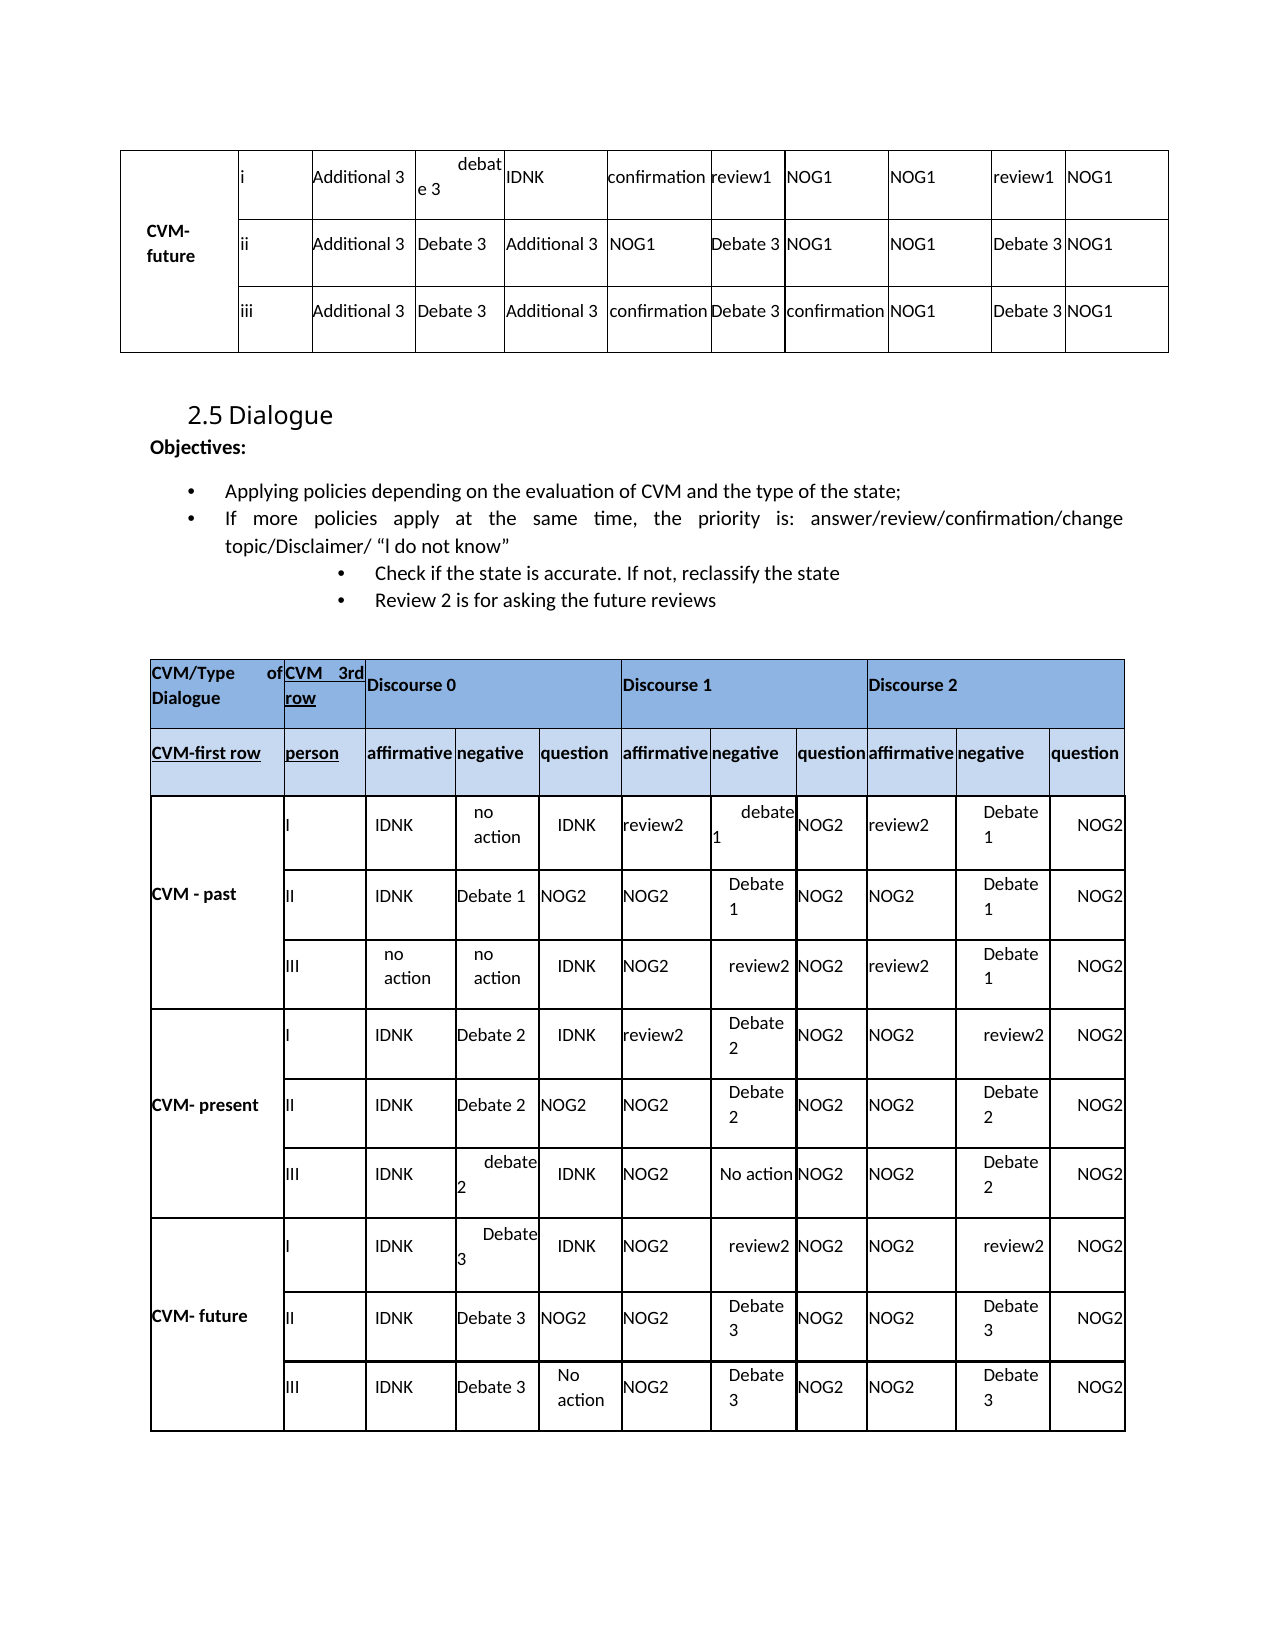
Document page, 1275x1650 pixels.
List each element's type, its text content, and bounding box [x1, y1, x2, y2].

table_cell NOG1 [889, 287, 991, 352]
table_cell review2 [957, 1219, 1049, 1291]
table_cell Debate 1 [457, 871, 538, 939]
table_cell NOG1 [889, 151, 991, 219]
table_cell CVM- present [152, 1010, 283, 1217]
table_cell NOG2 [798, 941, 866, 1008]
table_cell CVM-first row [151, 729, 284, 795]
table_cell NOG2 [798, 1219, 866, 1291]
table_cell debate 3 [416, 151, 504, 219]
table_cell NOG2 [798, 1010, 866, 1078]
table_cell No action [712, 1149, 795, 1217]
table_cell no action [367, 941, 455, 1008]
table_cell NOG2 [623, 1293, 710, 1360]
table_cell I [285, 1010, 365, 1078]
table_cell affirmative [868, 729, 956, 795]
list Review 2 is for asking the future reviews [337, 588, 1125, 613]
table_cell confirmation [786, 287, 888, 352]
table_cell confirmation [608, 151, 711, 219]
table_cell NOG1 [786, 220, 888, 286]
table_cell NOG2 [868, 1080, 955, 1147]
table_cell no action [457, 797, 538, 869]
table_cell NOG2 [868, 871, 955, 939]
table_cell Debate 3 [457, 1293, 538, 1360]
table_cell Additional 3 [505, 220, 607, 286]
table_cell II [285, 1293, 365, 1360]
table_cell review2 [623, 1010, 710, 1078]
table_cell affirmative [366, 729, 455, 795]
table_cell NOG2 [1051, 797, 1124, 869]
table_cell NOG1 [889, 220, 991, 286]
table_cell CVM - past [152, 797, 283, 1008]
table_cell debate 1 [712, 797, 795, 869]
table_cell I [285, 797, 365, 869]
table_cell Debate 3 [457, 1363, 538, 1430]
table_cell Debate 3 [957, 1293, 1049, 1360]
table_cell Debate 3 [712, 1293, 795, 1360]
table_cell Debate 3 [712, 220, 784, 286]
table_cell NOG1 [1066, 151, 1168, 219]
table_cell IDNK [367, 1293, 455, 1360]
table_cell NOG2 [868, 1293, 955, 1360]
table_cell NOG2 [798, 1149, 866, 1217]
table_cell NOG2 [798, 797, 866, 869]
table_header Discourse 2 [868, 660, 1124, 728]
table_cell review2 [957, 1010, 1049, 1078]
table_cell Debate 1 [957, 871, 1049, 939]
table_cell IDNK [505, 151, 607, 219]
table_cell NOG2 [623, 1363, 710, 1430]
table_cell Additional 3 [313, 287, 415, 352]
table_cell NOG2 [1051, 1149, 1124, 1217]
table_cell IDNK [367, 1010, 455, 1078]
table_cell NOG2 [623, 1080, 710, 1147]
text Objectives: [150, 434, 1124, 459]
table_cell negative [711, 729, 796, 795]
table_cell IDNK [367, 871, 455, 939]
table_cell NOG2 [798, 1363, 866, 1430]
table_cell NOG2 [798, 871, 866, 939]
table_cell III [285, 941, 365, 1008]
table_cell review1 [712, 151, 784, 219]
table_cell IDNK [540, 1149, 621, 1217]
table_cell IDNK [540, 797, 621, 869]
table_cell NOG2 [1051, 1010, 1124, 1078]
table_cell NOG1 [786, 151, 888, 219]
table_cell IDNK [367, 1219, 455, 1291]
table_header Discourse 1 [622, 660, 867, 728]
table_cell debate 2 [457, 1149, 538, 1217]
table_cell NOG2 [798, 1080, 866, 1147]
table_cell II [285, 871, 365, 939]
table_cell NOG2 [1051, 941, 1124, 1008]
table_cell IDNK [367, 797, 455, 869]
table_cell Debate 3 [992, 287, 1065, 352]
list Dialogue [187, 397, 1125, 431]
table_cell negative [456, 729, 539, 795]
table_cell I [285, 1219, 365, 1291]
table_cell person [285, 729, 365, 795]
table_cell NOG2 [540, 1080, 621, 1147]
table_cell NOG2 [623, 1219, 710, 1291]
table_cell NOG2 [868, 1363, 955, 1430]
table_cell NOG2 [1051, 1363, 1124, 1430]
table_cell NOG2 [798, 1293, 866, 1360]
table_cell NOG2 [623, 871, 710, 939]
table_cell Debate 2 [712, 1080, 795, 1147]
table_cell Additional 3 [313, 220, 415, 286]
table_cell NOG2 [540, 1293, 621, 1360]
table_cell NOG2 [868, 1010, 955, 1078]
table_cell NOG1 [608, 220, 711, 286]
table_cell affirmative [622, 729, 710, 795]
table_cell NOG2 [868, 1219, 955, 1291]
table_cell NOG2 [623, 1149, 710, 1217]
table_cell question [540, 729, 621, 795]
table_cell NOG2 [1051, 1219, 1124, 1291]
table_cell II [285, 1080, 365, 1147]
table_cell question [797, 729, 867, 795]
table_cell NOG2 [1051, 1293, 1124, 1360]
table_cell IDNK [540, 941, 621, 1008]
table_header CVM 3rd row [285, 660, 365, 681]
table_cell review2 [868, 941, 955, 1008]
list If more policies apply at the same time, the priority is: answer/review/confirmation/change topic/Disclaimer/ “l do not know” [187, 506, 1125, 558]
table_cell Debate 3 [712, 1363, 795, 1430]
table_cell Debate 1 [712, 871, 795, 939]
table_cell NOG2 [623, 941, 710, 1008]
table_header CVM/Type of Dialogue [151, 660, 284, 728]
table_cell review2 [712, 1219, 795, 1291]
table_header CVM 3rd row [285, 682, 365, 728]
table_cell NOG1 [1066, 220, 1168, 286]
table_cell IDNK [367, 1363, 455, 1430]
table_cell confirmation [608, 287, 711, 352]
table_cell Debate 2 [457, 1080, 538, 1147]
table_cell CVM- future [152, 1219, 283, 1430]
table_cell Debate 2 [957, 1149, 1049, 1217]
table_cell iii [239, 287, 312, 352]
table_cell NOG2 [868, 1149, 955, 1217]
table_cell Debate 3 [992, 220, 1065, 286]
table_cell negative [957, 729, 1049, 795]
list Check if the state is accurate. If not, reclassify the state [337, 560, 1125, 586]
table_cell No action [540, 1363, 621, 1430]
table_cell ii [239, 220, 312, 286]
table_cell Debate 3 [957, 1363, 1049, 1430]
table_cell NOG2 [1051, 1080, 1124, 1147]
table_cell Debate 3 [416, 220, 504, 286]
table_cell Debate 2 [957, 1080, 1049, 1147]
table_cell IDNK [540, 1219, 621, 1291]
table_cell Debate 1 [957, 941, 1049, 1008]
list Applying policies depending on the evaluation of CVM and the type of the state; [187, 478, 1125, 503]
table_cell Additional 3 [313, 151, 415, 219]
table_cell III [285, 1149, 365, 1217]
table_cell CVM- future [121, 151, 238, 352]
table_cell review2 [868, 797, 955, 869]
table_cell i [239, 151, 312, 219]
table_cell Debate 2 [712, 1010, 795, 1078]
table_cell IDNK [367, 1080, 455, 1147]
table_cell IDNK [540, 1010, 621, 1078]
table_cell Debate 3 [712, 287, 784, 352]
table_cell NOG2 [1051, 871, 1124, 939]
table_cell no action [457, 941, 538, 1008]
table_cell Debate 2 [457, 1010, 538, 1078]
table_cell question [1050, 729, 1124, 795]
table_cell review1 [992, 151, 1065, 219]
table_cell Debate 1 [957, 797, 1049, 869]
table_header Discourse 0 [366, 660, 621, 728]
table_cell NOG2 [540, 871, 621, 939]
table_cell Additional 3 [505, 287, 607, 352]
table_cell Debate 3 [457, 1219, 538, 1291]
table_cell Debate 3 [416, 287, 504, 352]
table_cell III [285, 1363, 365, 1430]
table_cell review2 [623, 797, 710, 869]
table_cell IDNK [367, 1149, 455, 1217]
table_cell review2 [712, 941, 795, 1008]
table_cell NOG1 [1066, 287, 1168, 352]
